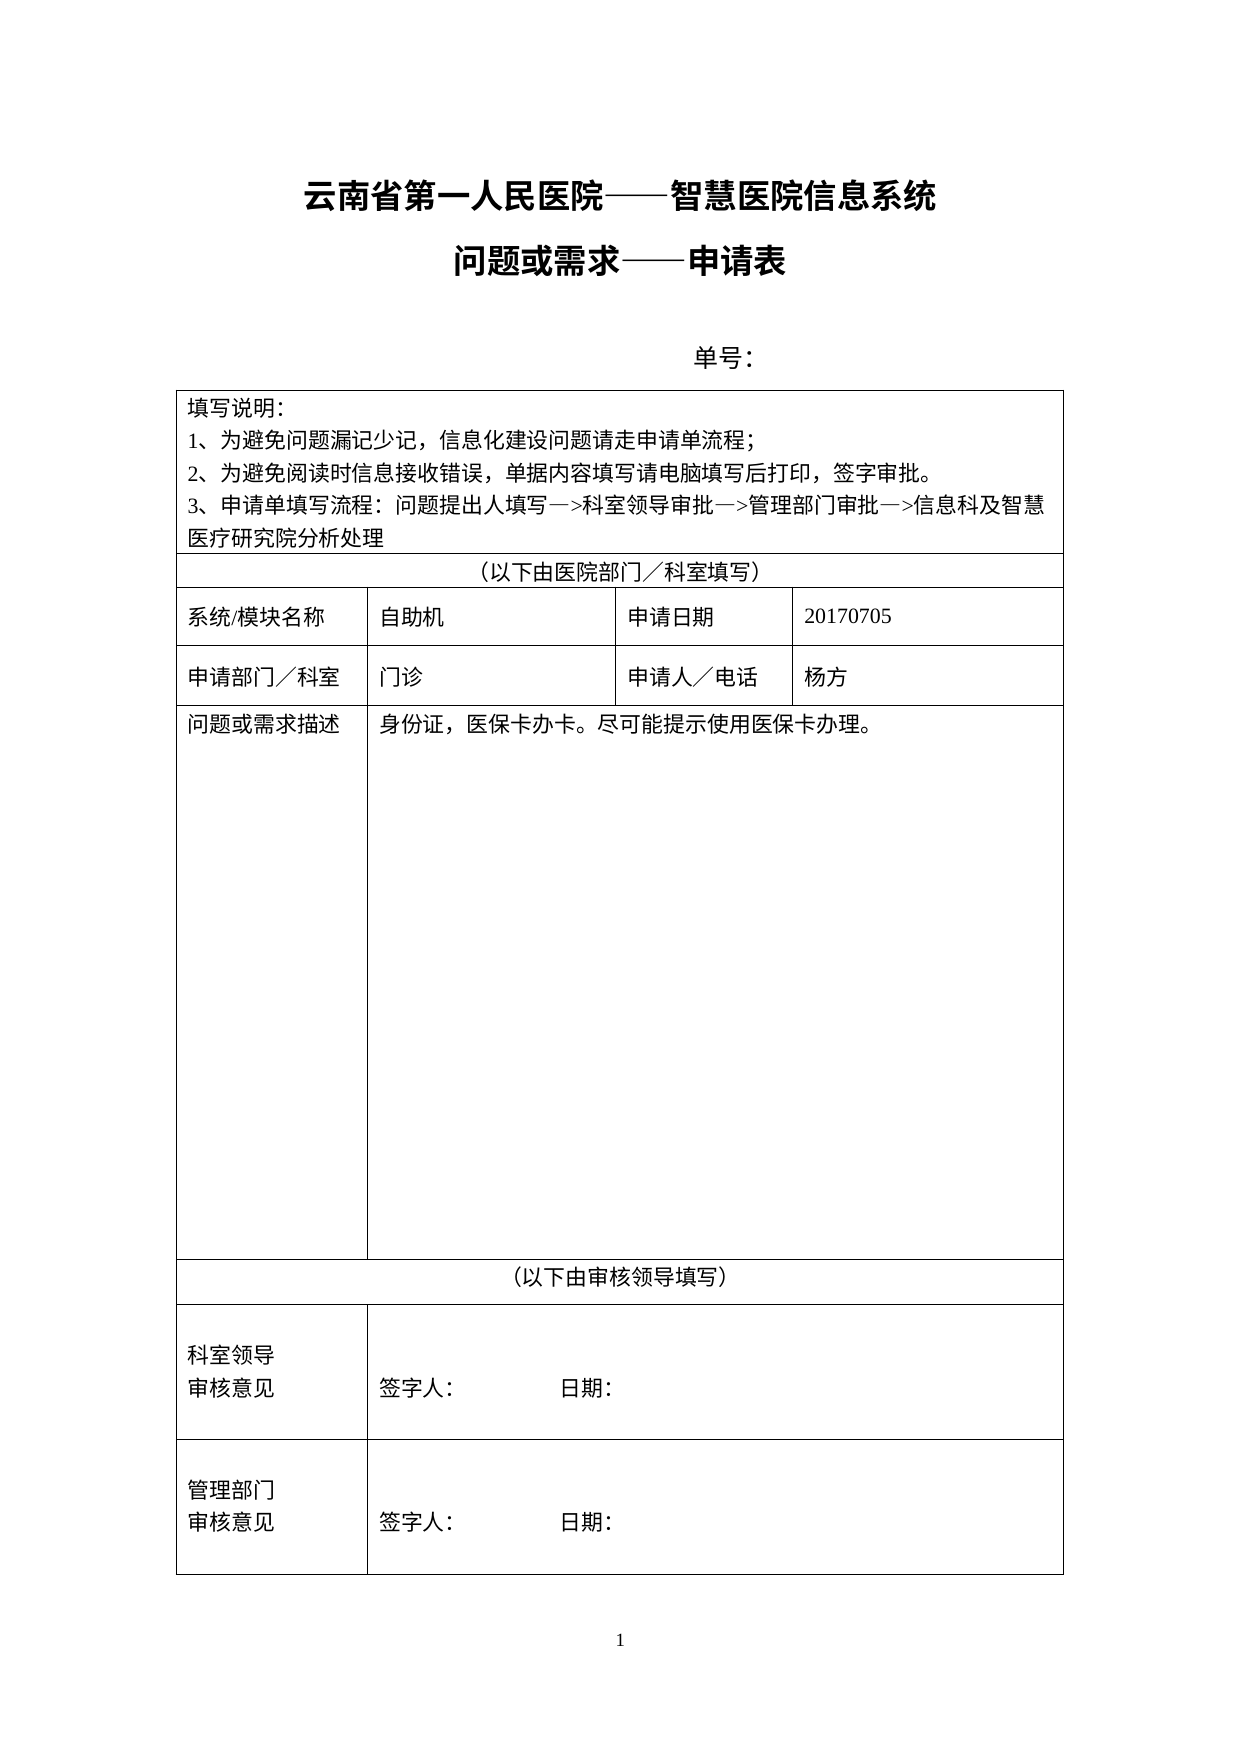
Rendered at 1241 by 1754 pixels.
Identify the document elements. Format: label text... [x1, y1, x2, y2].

table_cell （以下由医院部门／科室填写） [177, 554, 1063, 587]
table_cell 自助机 [368, 588, 615, 644]
text 单号： [187, 324, 1053, 389]
table_cell 签字人： 日期： [368, 1305, 1063, 1439]
text 云南省第一人民医院——智慧医院信息系统 [187, 162, 1053, 227]
table_cell 系统/模块名称 [177, 588, 367, 644]
table_cell （以下由审核领导填写） [177, 1260, 1063, 1304]
table_cell 杨方 [793, 646, 1063, 705]
table_cell 科室领导 审核意见 [177, 1305, 367, 1439]
table_cell 20170705 [793, 588, 1063, 644]
table_cell 签字人： 日期： [368, 1440, 1063, 1574]
table_cell 问题或需求描述 [177, 706, 367, 1259]
table_cell 门诊 [368, 646, 615, 705]
table_cell 申请部门／科室 [177, 646, 367, 705]
table_cell 申请日期 [616, 588, 792, 644]
table_header 填写说明： 1、为避免问题漏记少记，信息化建设问题请走申请单流程； 2、为避免阅读时信息接收错误，单据内容填写请电脑填写后打印，签字审批。 3、申请单填写流程：问题提出人填写—>科室领导审批—>管理部门审批—>信息科及智慧医疗研究院分析处理 [177, 391, 1063, 553]
table_cell 申请人／电话 [616, 646, 792, 705]
table_cell 管理部门 审核意见 [177, 1440, 367, 1574]
text 问题或需求——申请表 [187, 227, 1053, 292]
